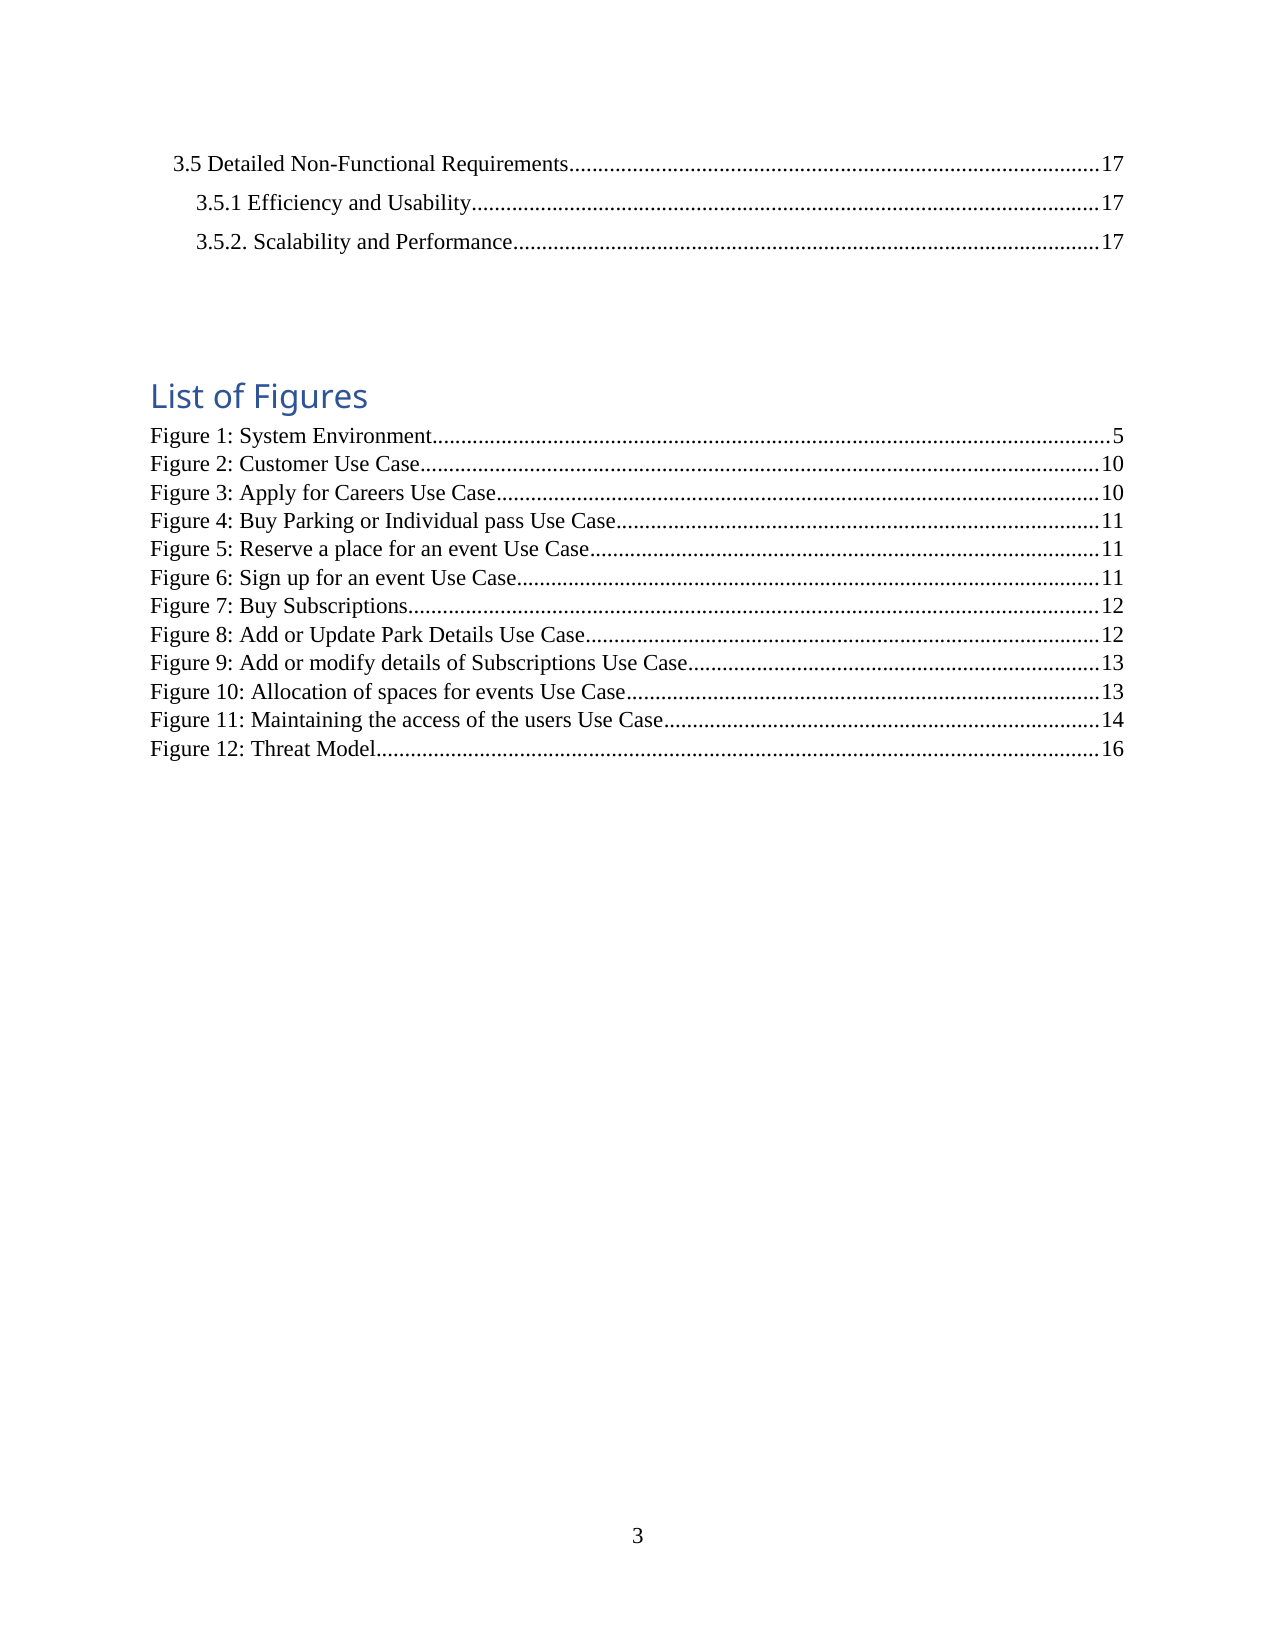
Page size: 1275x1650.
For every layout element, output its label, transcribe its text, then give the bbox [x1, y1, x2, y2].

subtitle List of Figures [150, 373, 1125, 418]
text Figure 12: Threat Model 16 [150, 734, 1125, 761]
text Figure 7: Buy Subscriptions 12 [150, 592, 1125, 619]
text Figure 8: Add or Update Park Details Use Case 12 [150, 621, 1125, 647]
text Figure 5: Reserve a place for an event Use Case 11 [150, 536, 1125, 562]
text Figure 6: Sign up for an event Use Case 11 [150, 564, 1125, 590]
text Figure 9: Add or modify details of Subscriptions Use Case 13 [150, 649, 1125, 676]
text Figure 4: Buy Parking or Individual pass Use Case 11 [150, 507, 1125, 533]
text Figure 1: System Environment 5 [150, 422, 1125, 448]
text Figure 10: Allocation of spaces for events Use Case 13 [150, 678, 1125, 704]
text Figure 3: Apply for Careers Use Case 10 [150, 479, 1125, 505]
text Figure 11: Maintaining the access of the users Use Case 14 [150, 706, 1125, 732]
text Figure 2: Customer Use Case 10 [150, 450, 1125, 477]
